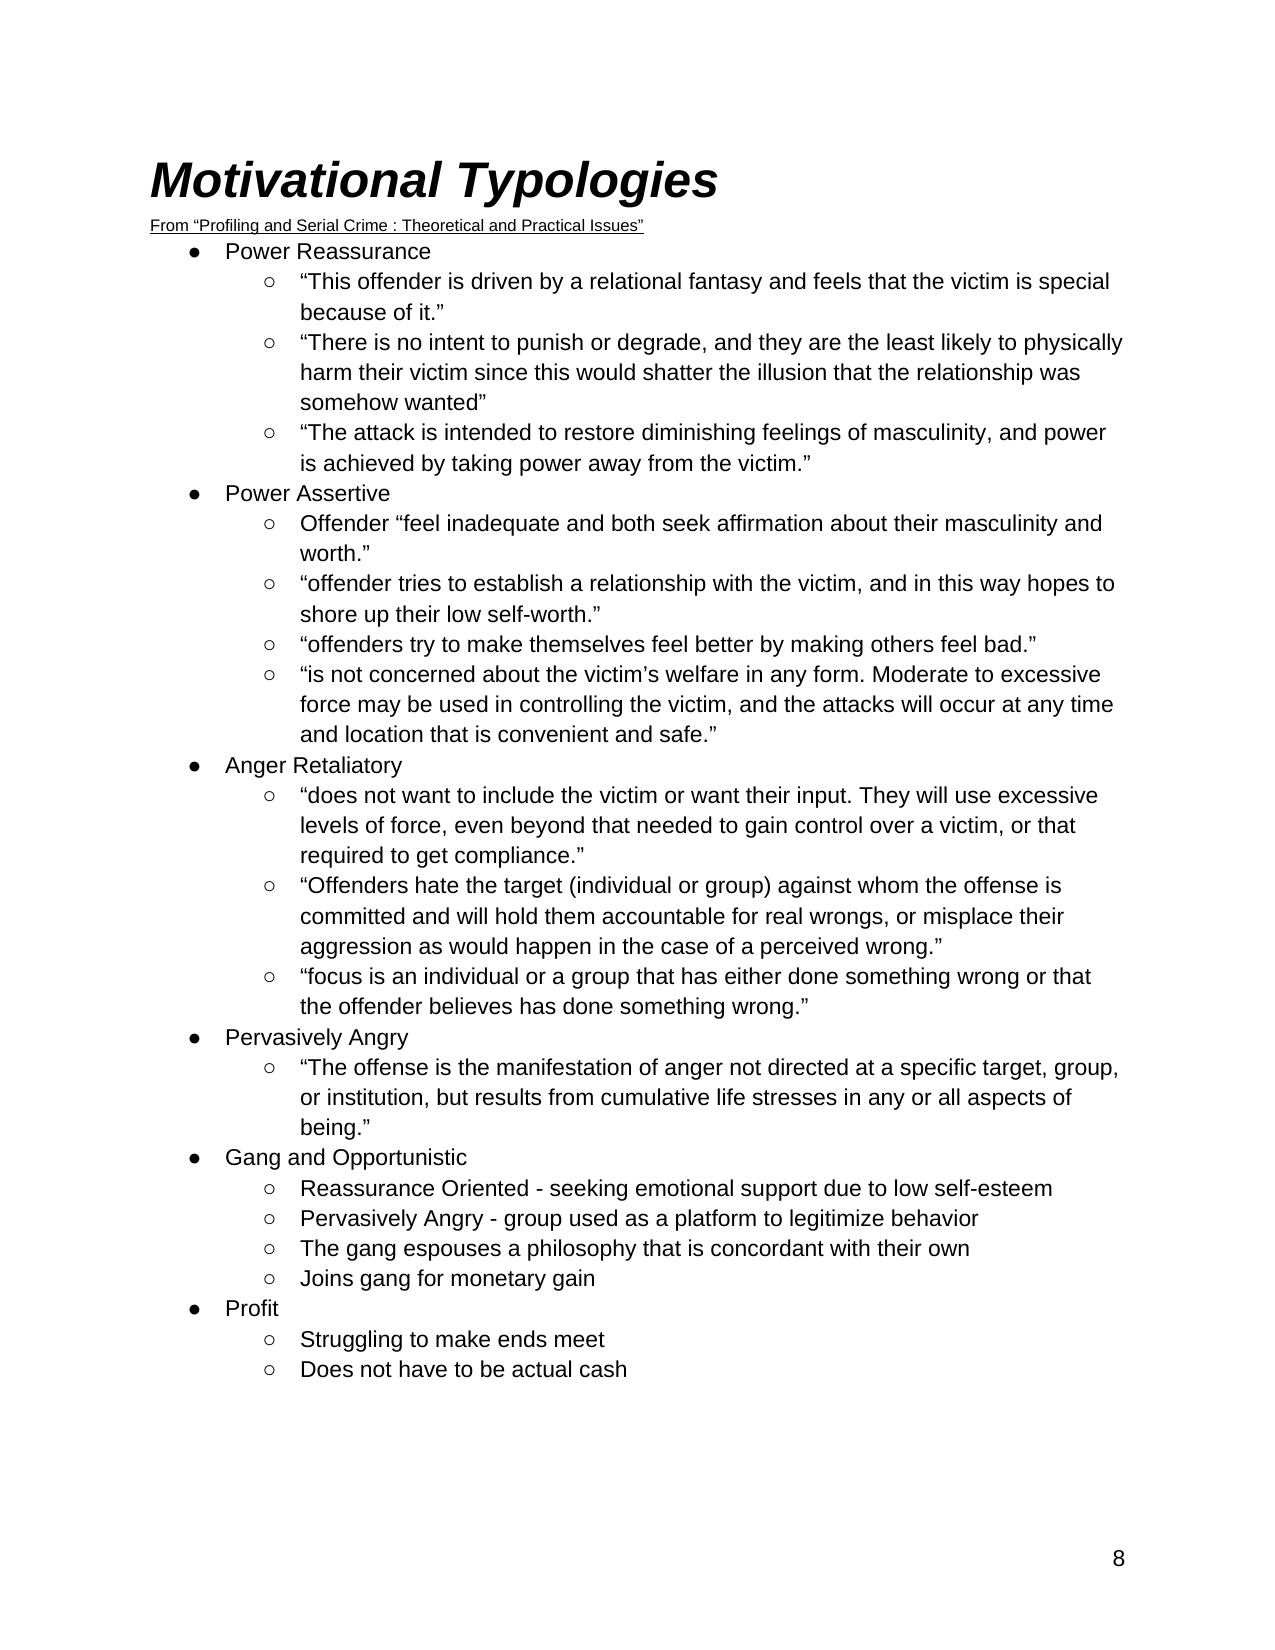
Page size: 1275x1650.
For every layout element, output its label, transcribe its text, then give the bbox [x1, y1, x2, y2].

subtitle Motivational Typologies [150, 150, 1125, 207]
list Struggling to make ends meet [262, 1326, 1125, 1352]
list Anger Retaliatory [187, 752, 1125, 778]
list The gang espouses a philosophy that is concordant with their own [262, 1235, 1125, 1261]
list Does not have to be actual cash [262, 1356, 1125, 1382]
list Offender “feel inadequate and both seek affirmation about their masculinity and worth.” [262, 510, 1125, 566]
list Reassurance Oriented - seeking emotional support due to low self-esteem [262, 1174, 1125, 1201]
list “focus is an individual or a group that has either done something wrong or that the offender believes has done something wrong.” [262, 963, 1125, 1019]
list Gang and Opportunistic [187, 1144, 1125, 1171]
list “is not concerned about the victim’s welfare in any form. Moderate to excessive force may be used in controlling the victim, and the attacks will occur at any time and location that is convenient and safe.” [262, 661, 1125, 748]
list “offenders try to make themselves feel better by making others feel bad.” [262, 631, 1125, 657]
list Power Assertive [187, 480, 1125, 506]
list “The offense is the manifestation of anger not directed at a specific target, group, or institution, but results from cumulative life stresses in any or all aspects of being.” [262, 1054, 1125, 1140]
list Power Reassurance [187, 238, 1125, 264]
list “This offender is driven by a relational fantasy and feels that the victim is special because of it.” [262, 268, 1125, 325]
list Joins gang for monetary gain [262, 1265, 1125, 1291]
list Profit [187, 1295, 1125, 1322]
list “There is no intent to punish or degrade, and they are the least likely to physically harm their victim since this would shatter the illusion that the relationship was somehow wanted” [262, 329, 1125, 415]
list “The attack is intended to restore diminishing feelings of masculinity, and power is achieved by taking power away from the victim.” [262, 419, 1125, 476]
text From “Profiling and Serial Crime : Theoretical and Practical Issues” [150, 216, 1125, 235]
list “offender tries to establish a relationship with the victim, and in this way hopes to shore up their low self-worth.” [262, 570, 1125, 627]
list “Offenders hate the target (individual or group) against whom the offense is committed and will hold them accountable for real wrongs, or misplace their aggression as would happen in the case of a perceived wrong.” [262, 872, 1125, 959]
list “does not want to include the victim or want their input. They will use excessive levels of force, even beyond that needed to gain control over a victim, or that required to get compliance.” [262, 782, 1125, 868]
list Pervasively Angry - group used as a platform to legitimize behavior [262, 1205, 1125, 1231]
list Pervasively Angry [187, 1023, 1125, 1050]
